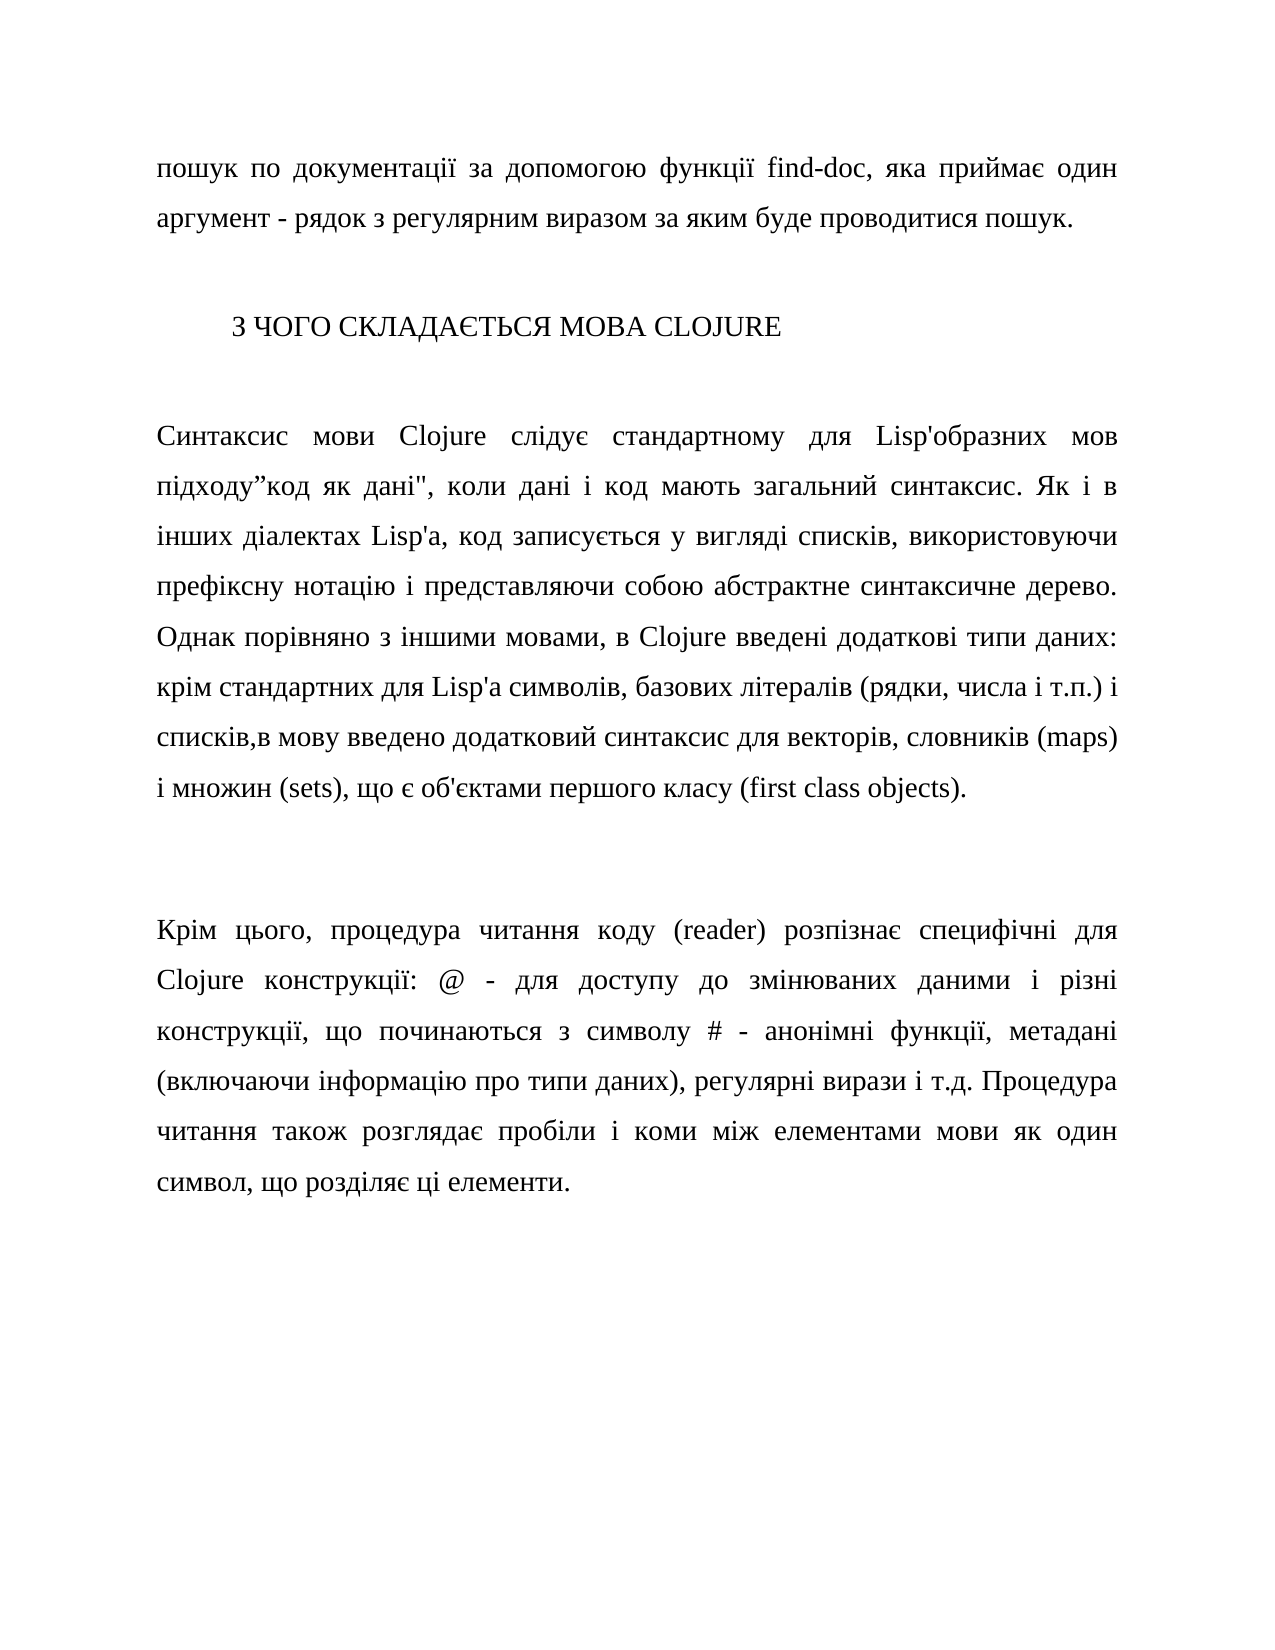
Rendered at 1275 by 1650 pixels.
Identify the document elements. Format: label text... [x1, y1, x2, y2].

text Крім цього, процедура читання коду (reader) розпізнає специфічні для Clojure конструкції: @ - для доступу до змінюваних даними і різні конструкції, що починаються з символу # - анонімні функції, метадані (включаючи інформацію про типи даних), регулярні вирази і т.д. Процедура читання також розглядає пробіли і коми між елементами мови як один символ, що розділяє ці елементи. [156, 912, 1118, 1197]
text Синтаксис мови Clojure слідує стандартному для Lisp'образних мов підходу”код як дані", коли дані і код мають загальний синтаксис. Як і в інших діалектах Lisp'а, код записується у вигляді списків, використовуючи префіксну нотацію і представляючи собою абстрактне синтаксичне дерево. Однак порівняно з іншими мовами, в Clojure введені додаткові типи даних: крім стандартних для Lisp'а символів, базових літералів (рядки, числа і т.п.) і списків,в мову введено додатковий синтаксис для векторів, словників (maps) і множин (sets), що є об'єктами першого класу (first class objects). [156, 418, 1118, 803]
subtitle З чого складається мова Clojure [231, 309, 1118, 342]
